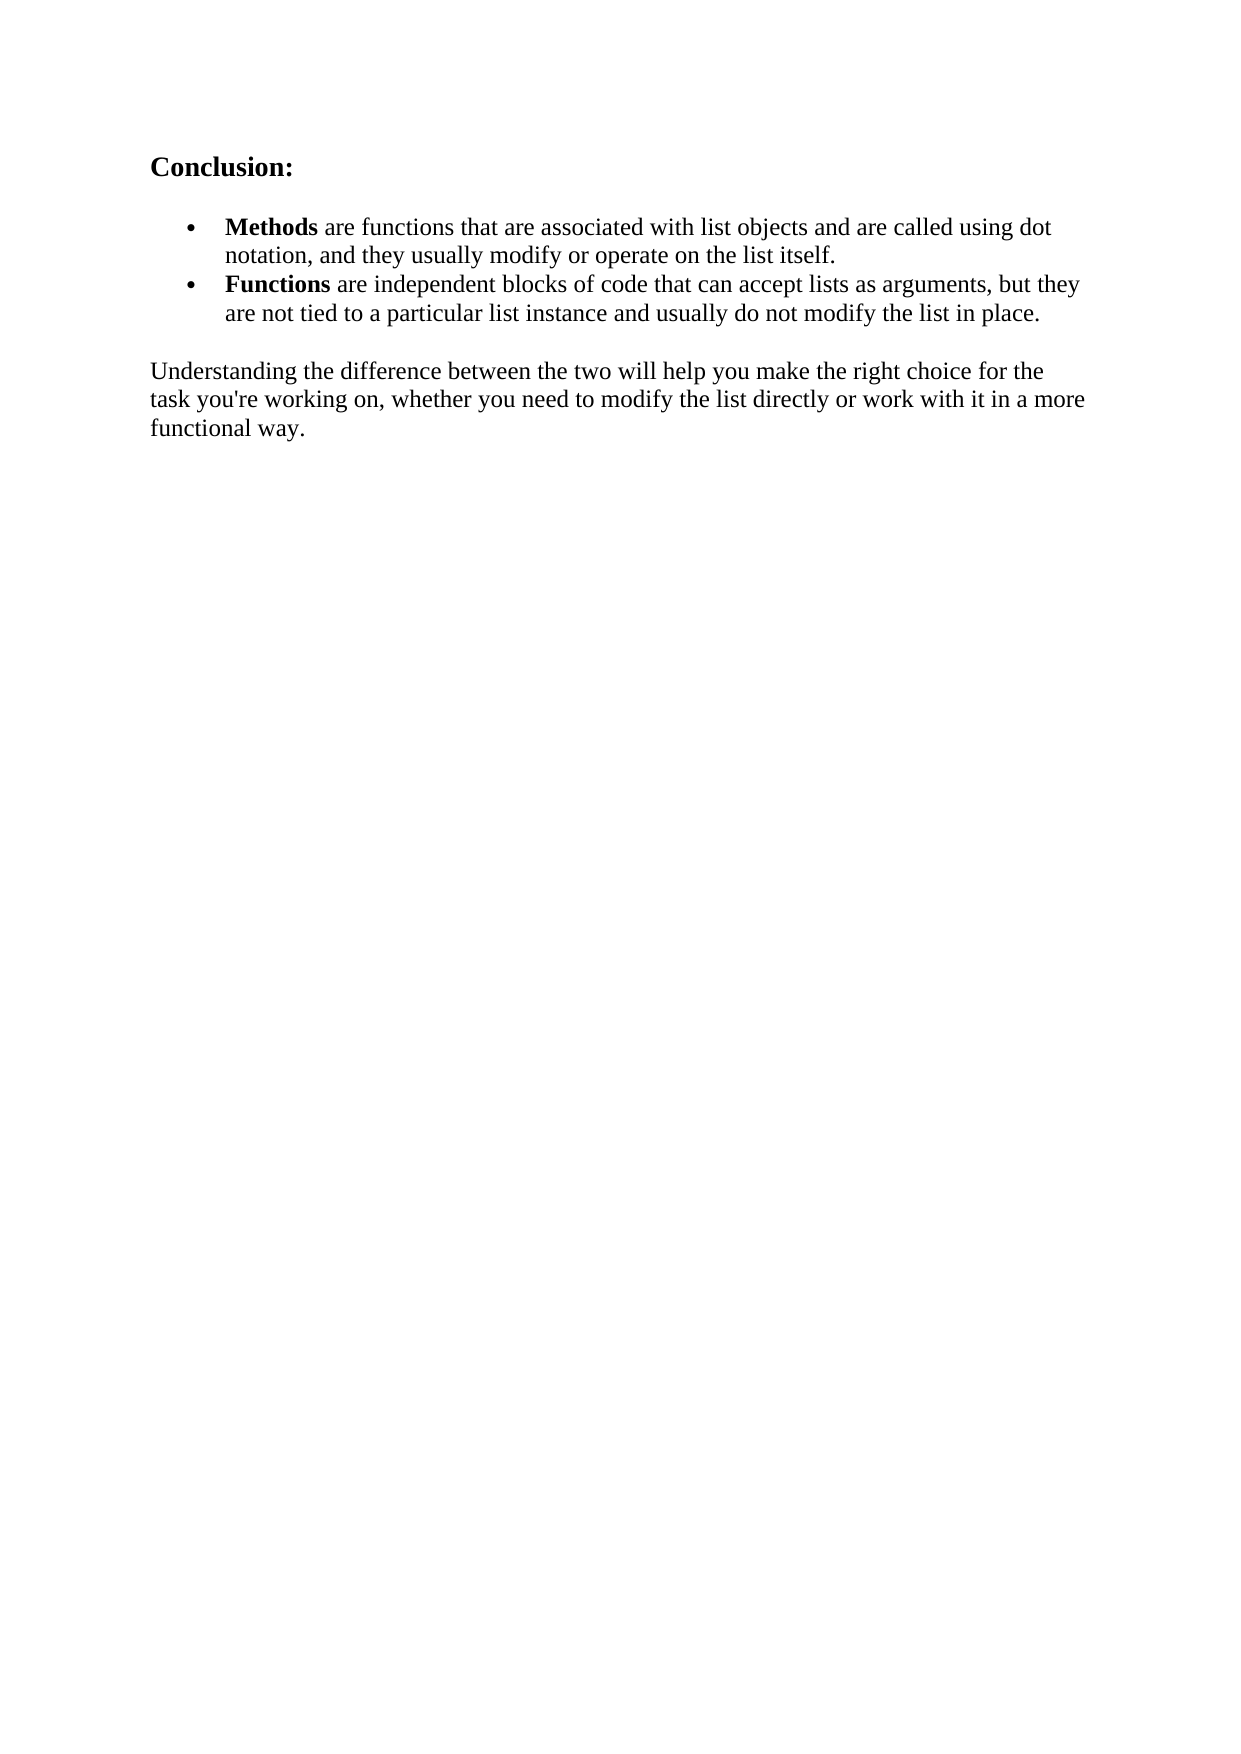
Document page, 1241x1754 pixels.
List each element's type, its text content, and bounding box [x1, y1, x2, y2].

text Understanding the difference between the two will help you make the right choice for the task you're working on, whether you need to modify the list directly or work with it in a more functional way. [150, 356, 1090, 442]
list Methods are functions that are associated with list objects and are called using dot notation, and they usually modify or operate on the list itself. [187, 212, 1090, 269]
text Conclusion: [150, 150, 1090, 182]
list Functions are independent blocks of code that can accept lists as arguments, but they are not tied to a particular list instance and usually do not modify the list in place. [187, 269, 1090, 327]
